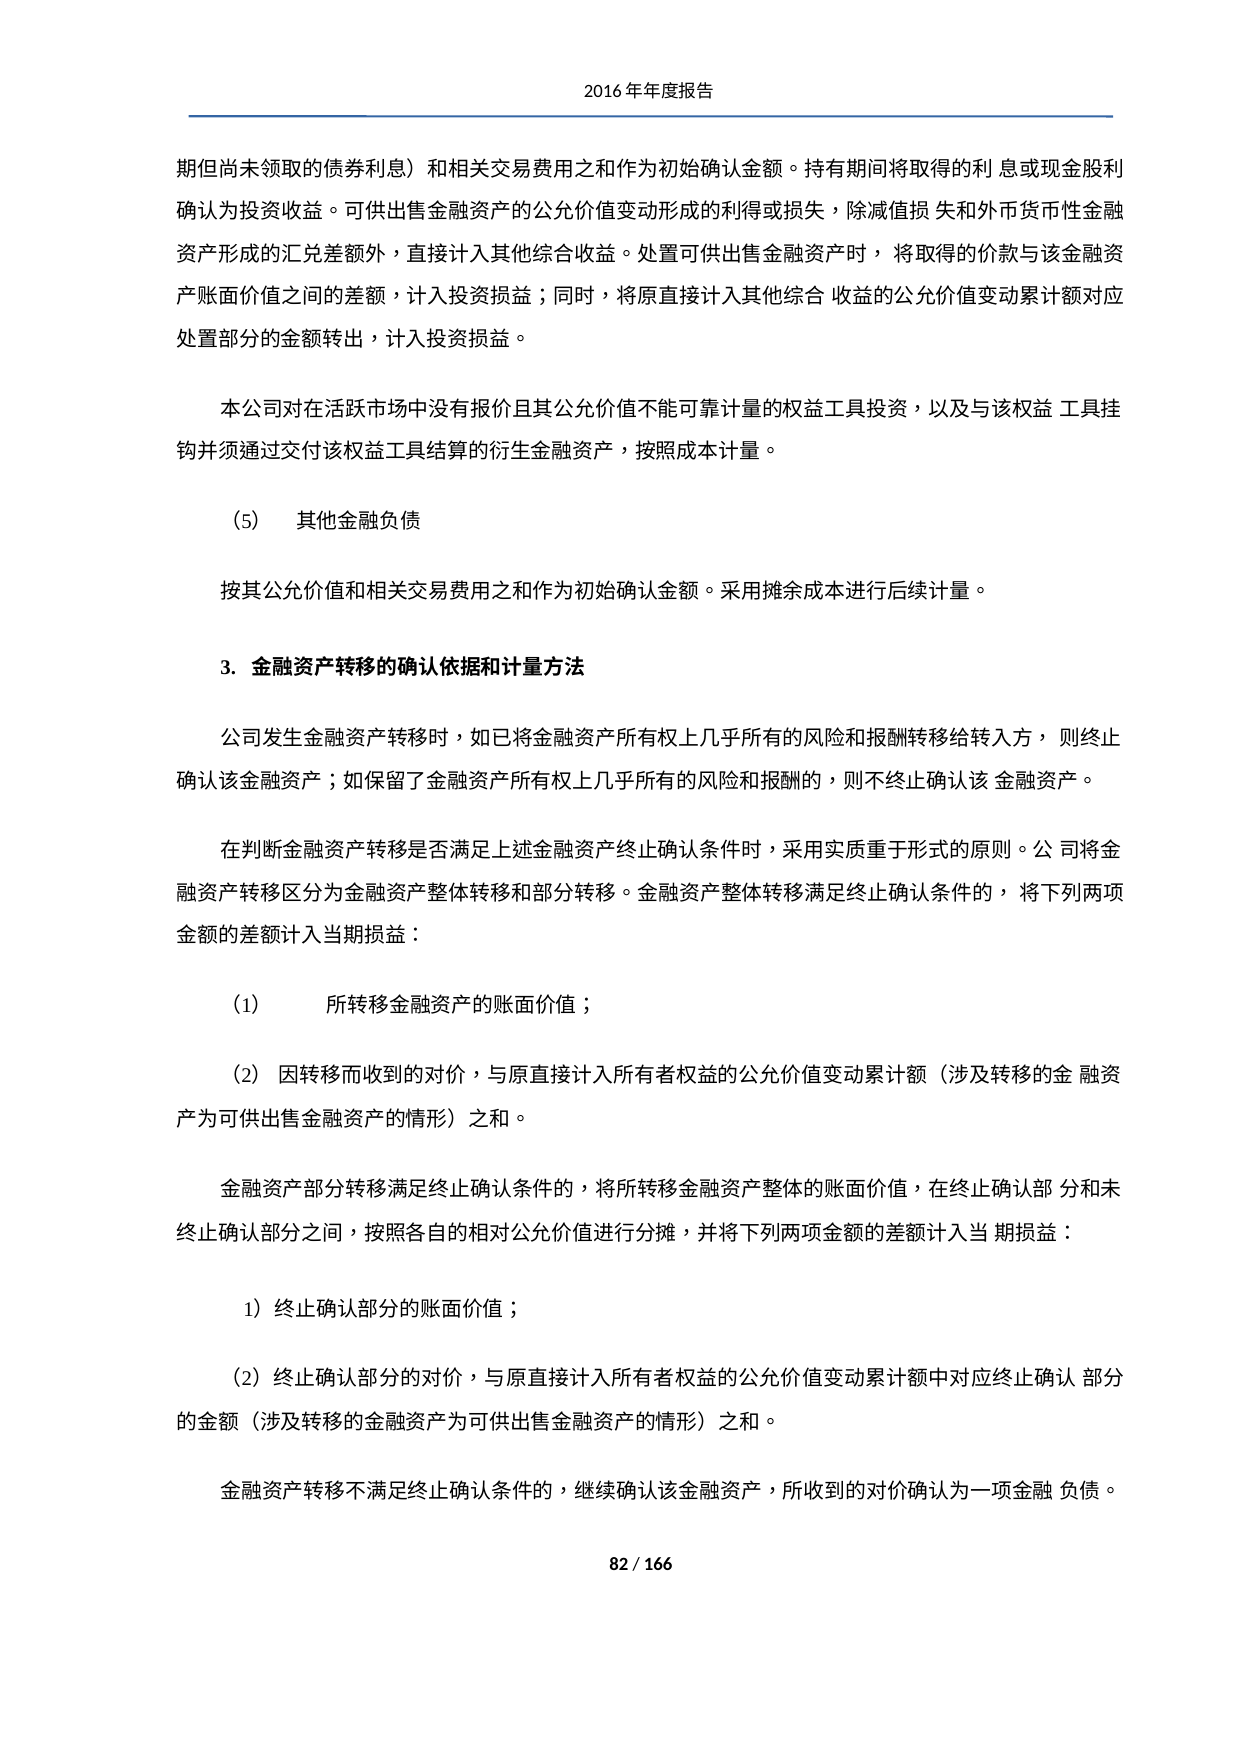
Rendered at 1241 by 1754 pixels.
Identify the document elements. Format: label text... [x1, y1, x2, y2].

text 按其公允价值和相关交易费用之和作为初始确认金额。采用摊余成本进行后续计量。 [176, 564, 1125, 607]
text （2）终止确认部分的对价，与原直接计入所有者权益的公允价值变动累计额中对应终止确认 部分的金额（涉及转移的金融资产为可供出售金融资产的情形）之和。 [176, 1350, 1125, 1438]
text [176, 142, 1125, 355]
text （5） 其他金融负债 [176, 494, 1125, 537]
text 本公司对在活跃市场中没有报价且其公允价值不能可靠计量的权益工具投资，以及与该权益 工具挂钩并须通过交付该权益工具结算的衍生金融资产，按照成本计量。 [176, 382, 1125, 467]
text 金融资产转移不满足终止确认条件的，继续确认该金融资产，所收到的对价确认为一项金融 负债。 [176, 1465, 1125, 1507]
text （2） 因转移而收到的对价，与原直接计入所有者权益的公允价值变动累计额（涉及转移的金 融资产为可供出售金融资产的情形）之和。 [176, 1048, 1125, 1135]
text 金融资产部分转移满足终止确认条件的，将所转移金融资产整体的账面价值，在终止确认部 分和未终止确认部分之间，按照各自的相对公允价值进行分摊，并将下列两项金额的差额计入当 期损益： [176, 1162, 1125, 1249]
text 在判断金融资产转移是否满足上述金融资产终止确认条件时，采用实质重于形式的原则。公 司将金融资产转移区分为金融资产整体转移和部分转移。金融资产整体转移满足终止确认条件的， 将下列两项金额的差额计入当期损益： [176, 824, 1125, 951]
text （1） 所转移金融资产的账面价值； [176, 978, 1125, 1021]
text 1）终止确认部分的账面价值； [176, 1294, 1125, 1323]
text 公司发生金融资产转移时，如已将金融资产所有权上几乎所有的风险和报酬转移给转入方， 则终止确认该金融资产；如保留了金融资产所有权上几乎所有的风险和报酬的，则不终止确认该 金融资产。 [176, 711, 1125, 797]
list 金融资产转移的确认依据和计量方法 [176, 652, 1125, 681]
